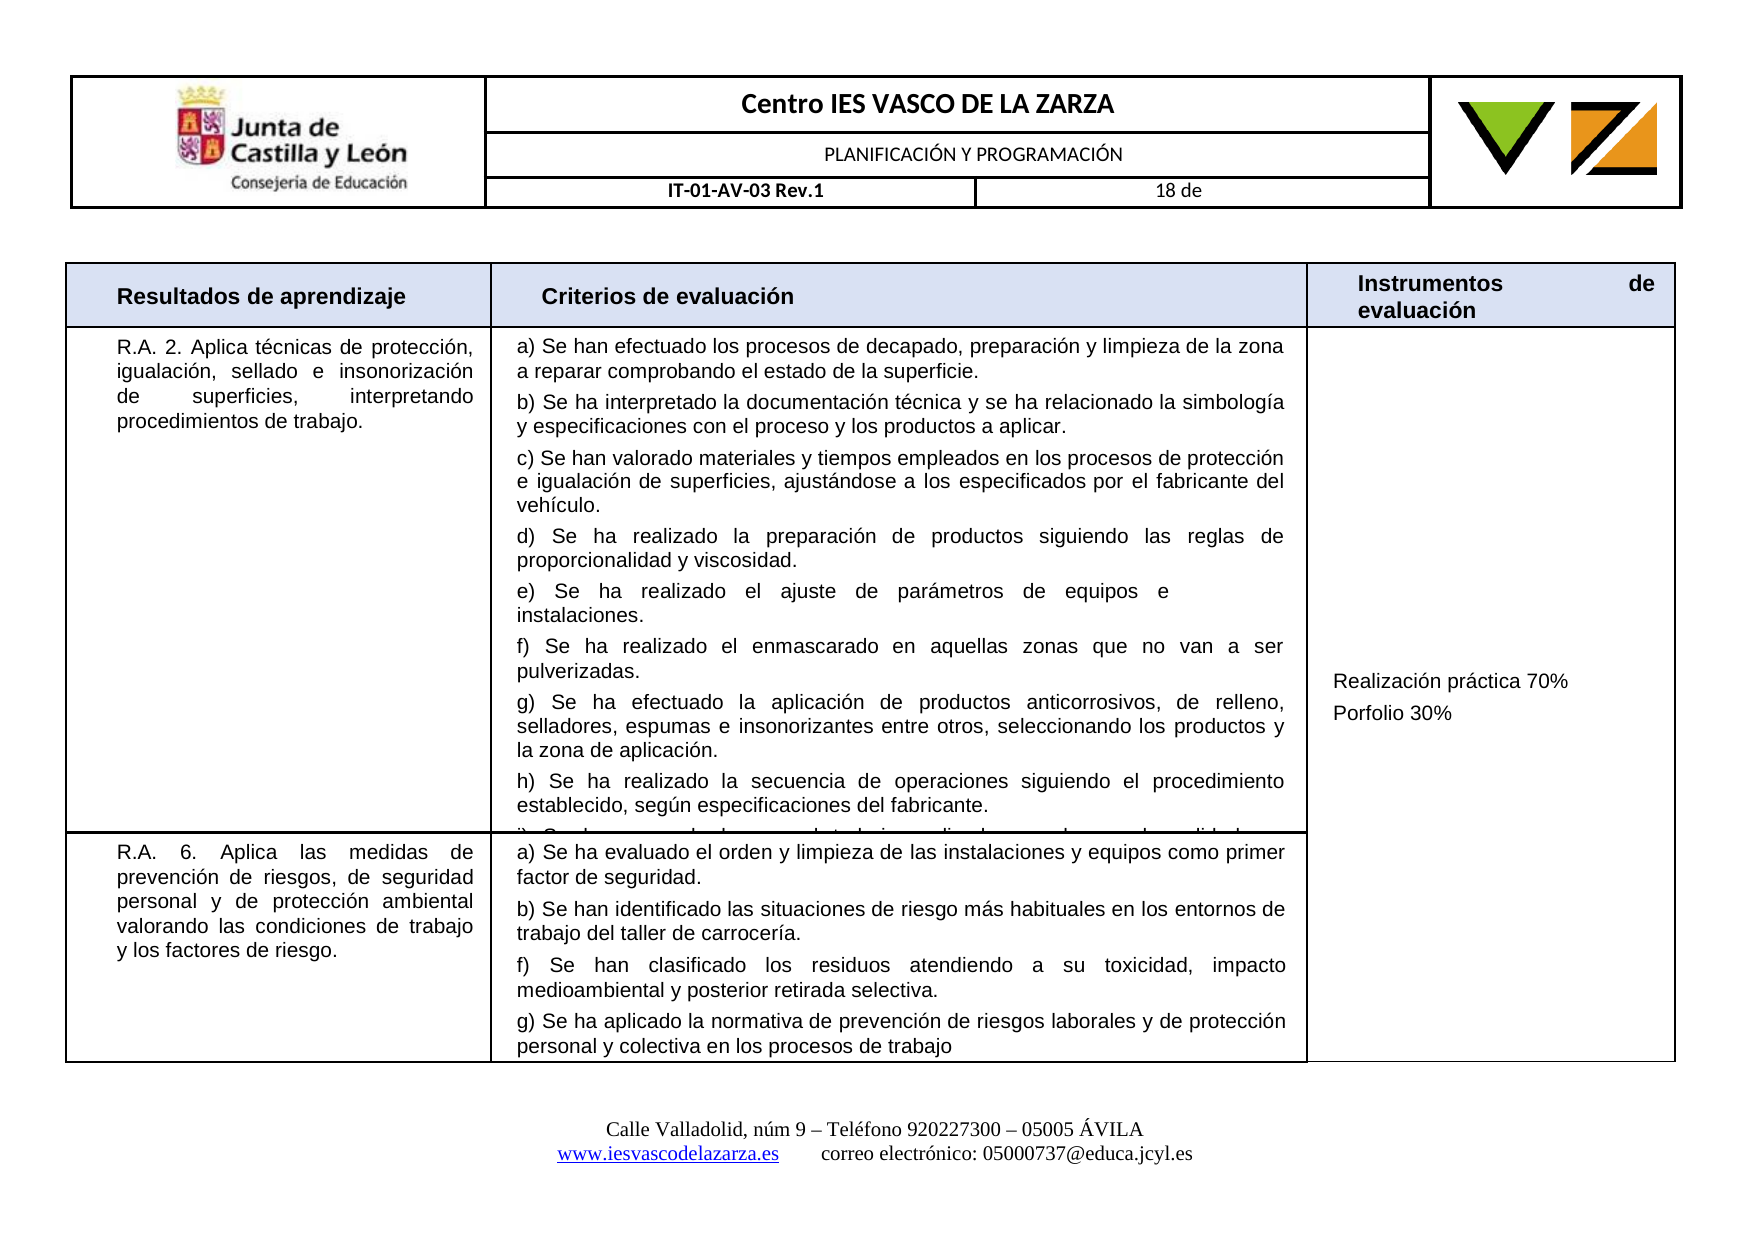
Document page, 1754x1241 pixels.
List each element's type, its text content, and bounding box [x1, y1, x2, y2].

table_cell a) Se ha evaluado el orden y limpieza de las instalaciones y equipos como primer factor de seguridad. b) Se han identificado las situaciones de riesgo más habituales en los entornos de trabajo del taller de carrocería. f) Se han clasificado los residuos atendiendo a su toxicidad, impacto medioambiental y posterior retirada selectiva. g) Se ha aplicado la normativa de prevención de riesgos laborales y de protección personal y colectiva en los procesos de trabajo [492, 834, 1306, 1061]
table_cell R.A. 2. Aplica técnicas de protección, igualación, sellado e insonorización de superficies, interpretando procedimientos de trabajo. [67, 328, 490, 831]
table_header Criterios de evaluación [492, 264, 1306, 326]
table_cell R.A. 6. Aplica las medidas de prevención de riesgos, de seguridad personal y de protección ambiental valorando las condiciones de trabajo y los factores de riesgo. [67, 834, 490, 1061]
table_header Resultados de aprendizaje [67, 264, 490, 326]
picture [1457, 102, 1657, 175]
picture [175, 78, 409, 196]
table_cell a) Se han efectuado los procesos de decapado, preparación y limpieza de la zona a reparar comprobando el estado de la superficie. b) Se ha interpretado la documentación técnica y se ha relacionado la simbología y especificaciones con el proceso y los productos a aplicar. c) Se han valorado materiales y tiempos empleados en los procesos de protección e igualación de superficies, ajustándose a los especificados por el fabricante del vehículo. d) Se ha realizado la preparación de productos siguiendo las reglas de proporcionalidad y viscosidad. e) Se ha realizado el ajuste de parámetros de equipos e instalaciones. f) Se ha realizado el enmascarado en aquellas zonas que no van a ser pulverizadas. g) Se ha efectuado la aplicación de productos anticorrosivos, de relleno, selladores, espumas e insonorizantes entre otros, seleccionando los productos y la zona de aplicación. h) Se ha realizado la secuencia de operaciones siguiendo el procedimiento establecido, según especificaciones del fabricante. i) Se ha comprobado que el trabajo realizado cumple con la calidad requerida. [492, 328, 1306, 831]
table_cell Realización práctica 70% Porfolio 30% [1308, 328, 1674, 1061]
table_header Instrumentos de evaluación [1308, 264, 1674, 326]
